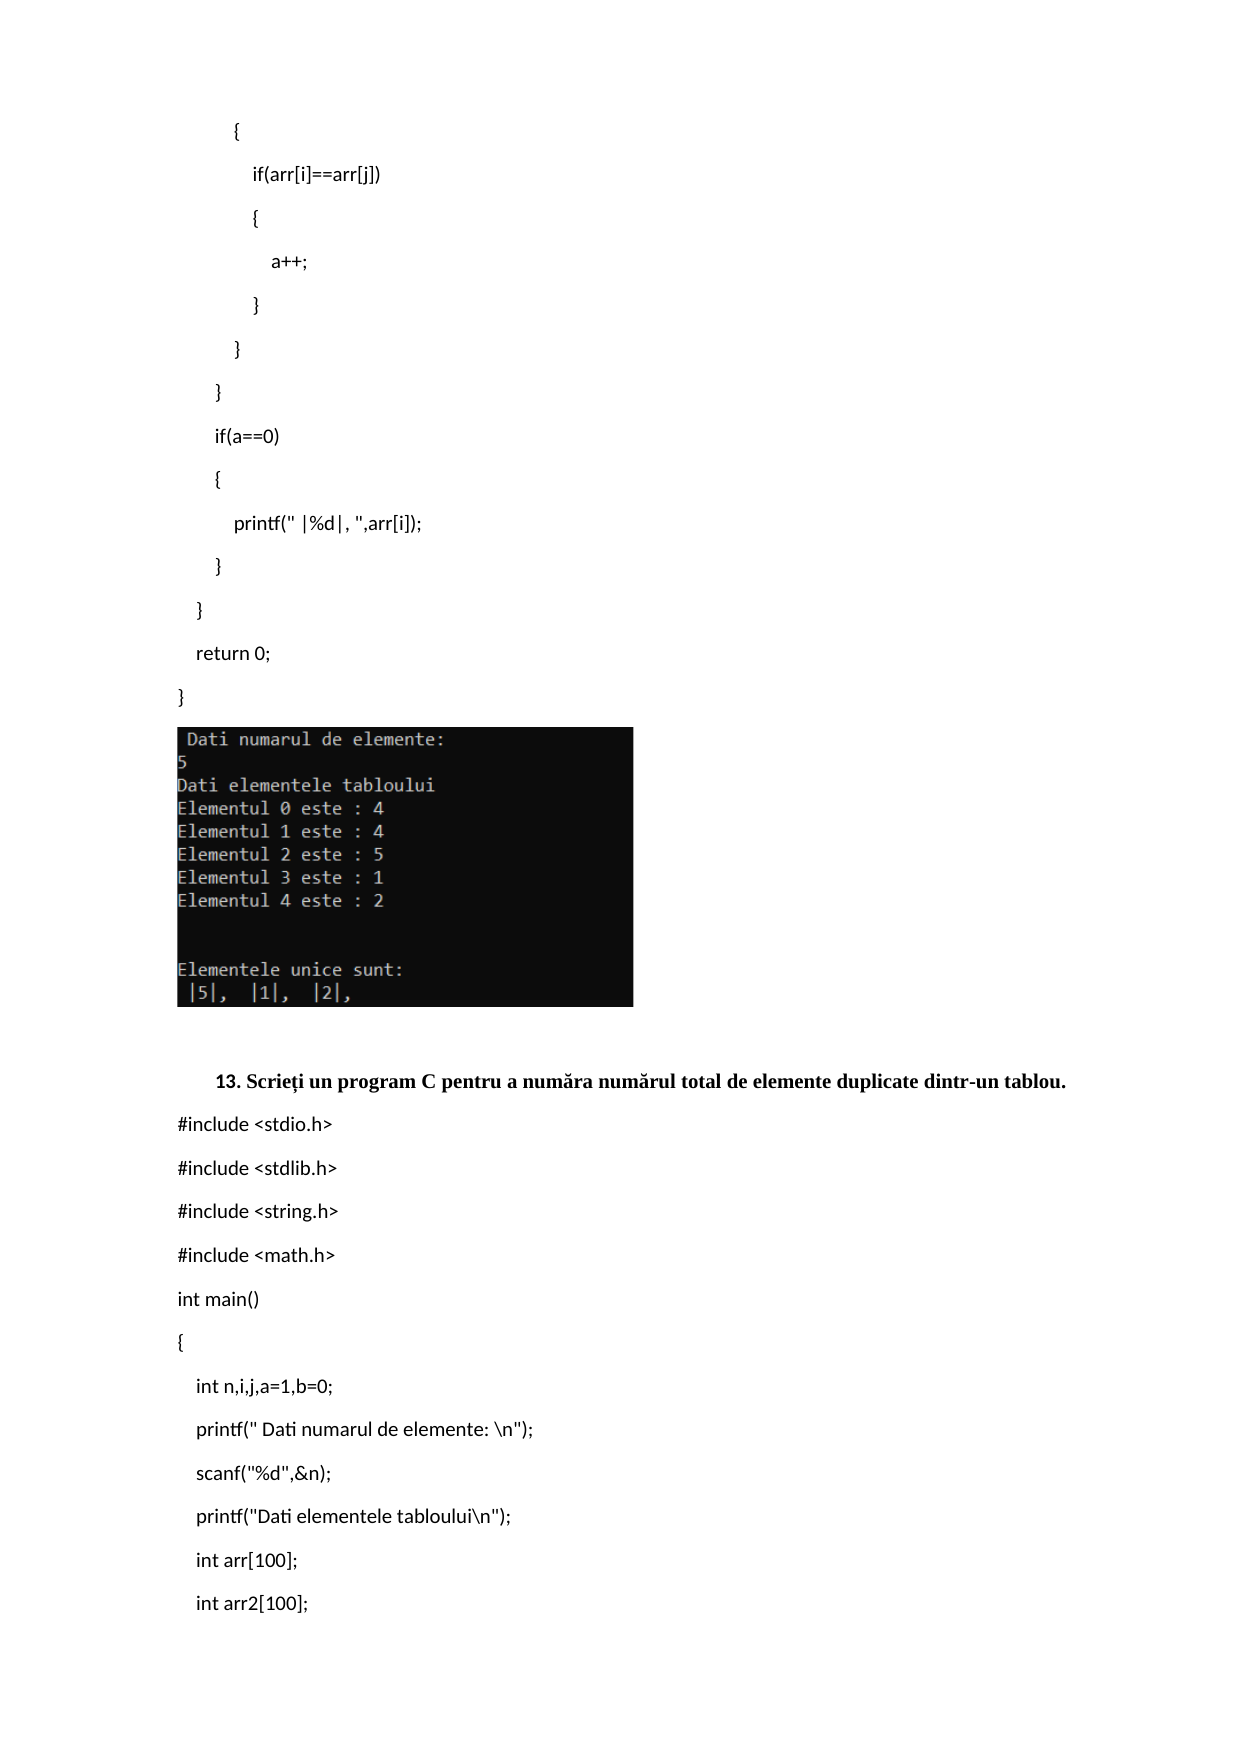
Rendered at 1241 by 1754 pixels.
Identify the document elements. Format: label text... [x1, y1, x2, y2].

text #include <stdio.h> [177, 1112, 1152, 1137]
text int n,i,j,a=1,b=0; [177, 1373, 1152, 1398]
text if(a==0) [177, 423, 1152, 448]
text { [177, 1329, 1152, 1355]
text #include <math.h> [177, 1242, 1152, 1268]
picture [177, 727, 634, 1007]
text } [177, 336, 1152, 361]
text { [177, 118, 1152, 143]
text #include <string.h> [177, 1199, 1152, 1224]
text } [177, 597, 1152, 622]
text printf("Dati elementele tabloului\n"); [177, 1503, 1152, 1529]
text } [177, 553, 1152, 579]
text 13. Scrieți un program C pentru a număra numărul total de elemente duplicate dintr-un tablou. [215, 1068, 1152, 1093]
text a++; [177, 249, 1152, 274]
text } [177, 292, 1152, 318]
text printf(" Dati numarul de elemente: \n"); [177, 1416, 1152, 1442]
text #include <stdlib.h> [177, 1155, 1152, 1181]
text scanf("%d",&n); [177, 1460, 1152, 1485]
text printf(" |%d|, ",arr[i]); [177, 510, 1152, 535]
text int main() [177, 1286, 1152, 1311]
text { [177, 466, 1152, 492]
text int arr[100]; [177, 1547, 1152, 1572]
text int arr2[100]; [177, 1591, 1152, 1616]
text } [177, 684, 1152, 709]
text if(arr[i]==arr[j]) [177, 162, 1152, 187]
text { [177, 205, 1152, 231]
text } [177, 379, 1152, 405]
text return 0; [177, 641, 1152, 666]
